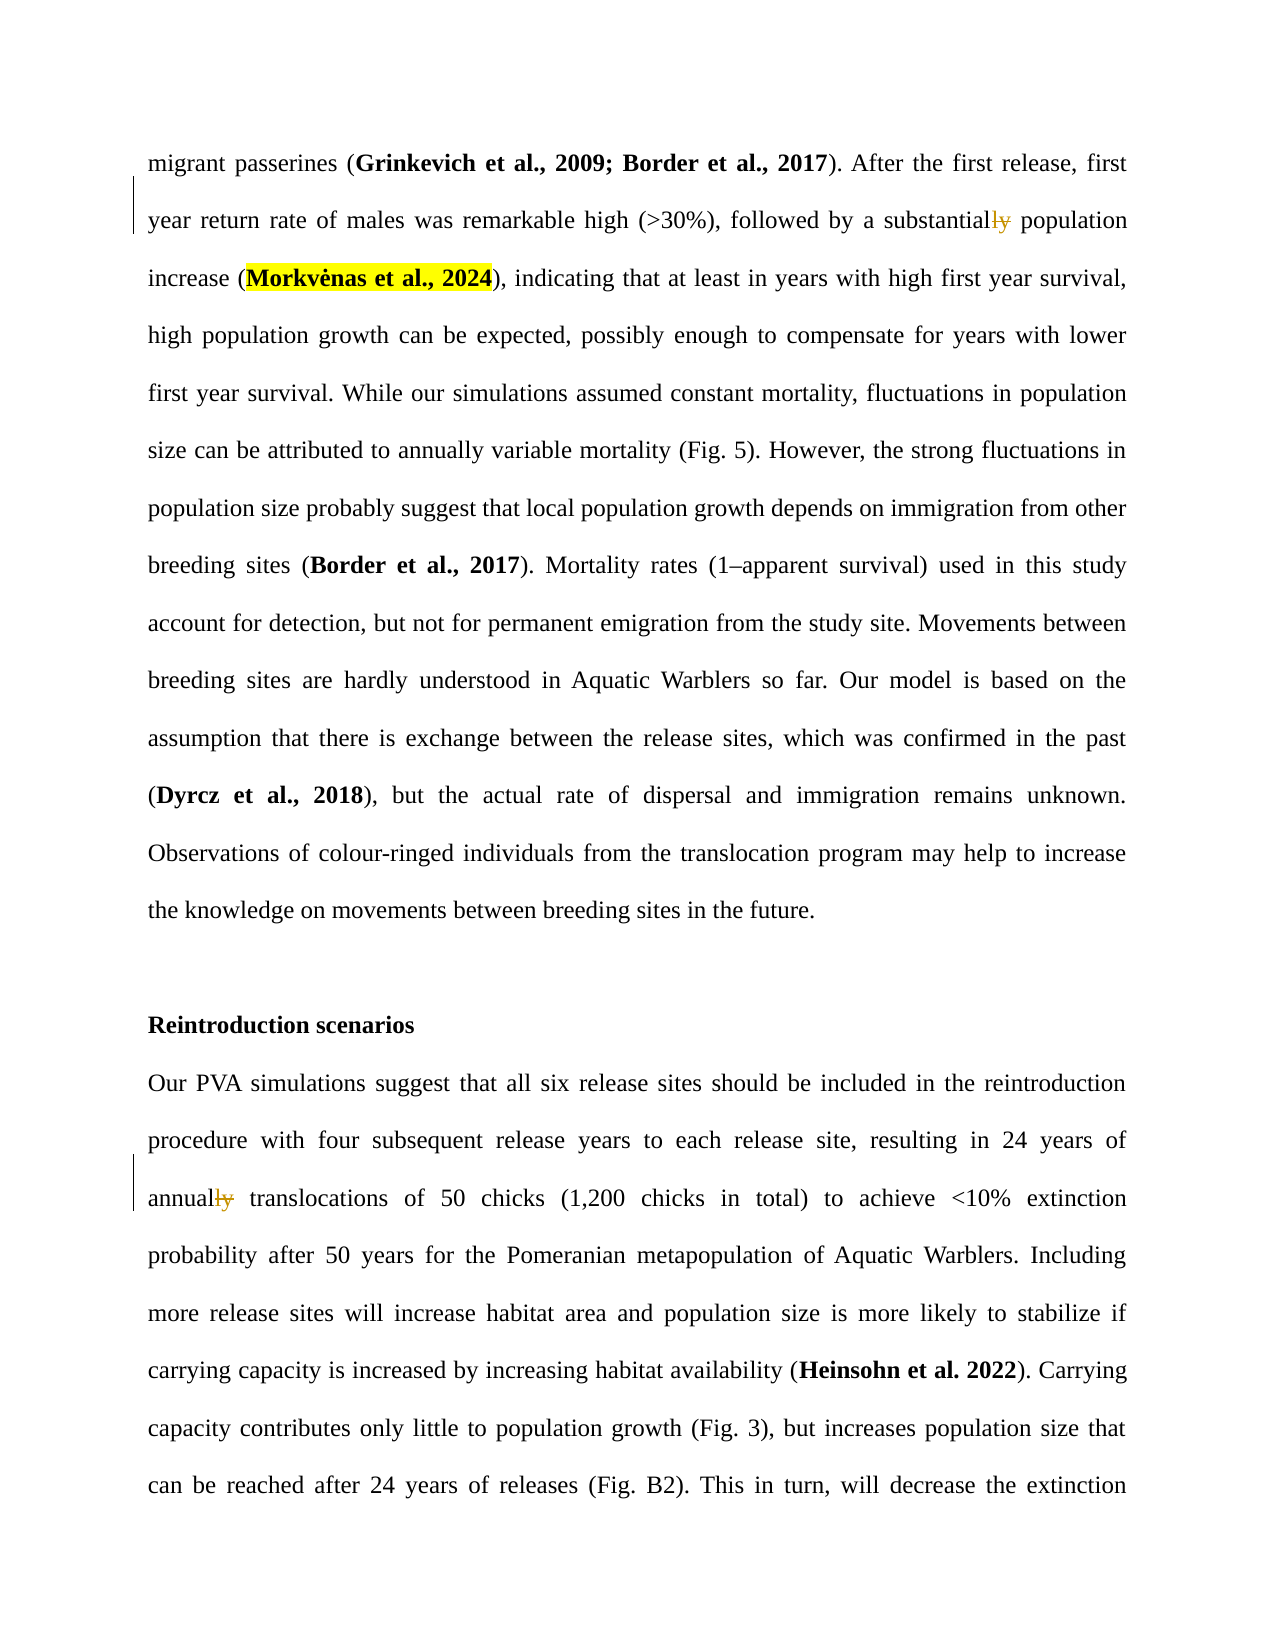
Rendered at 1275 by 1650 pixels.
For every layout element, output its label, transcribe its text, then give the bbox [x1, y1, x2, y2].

text Reintroduction scenarios [148, 1010, 1127, 1039]
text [148, 148, 1127, 924]
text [148, 1068, 1127, 1499]
